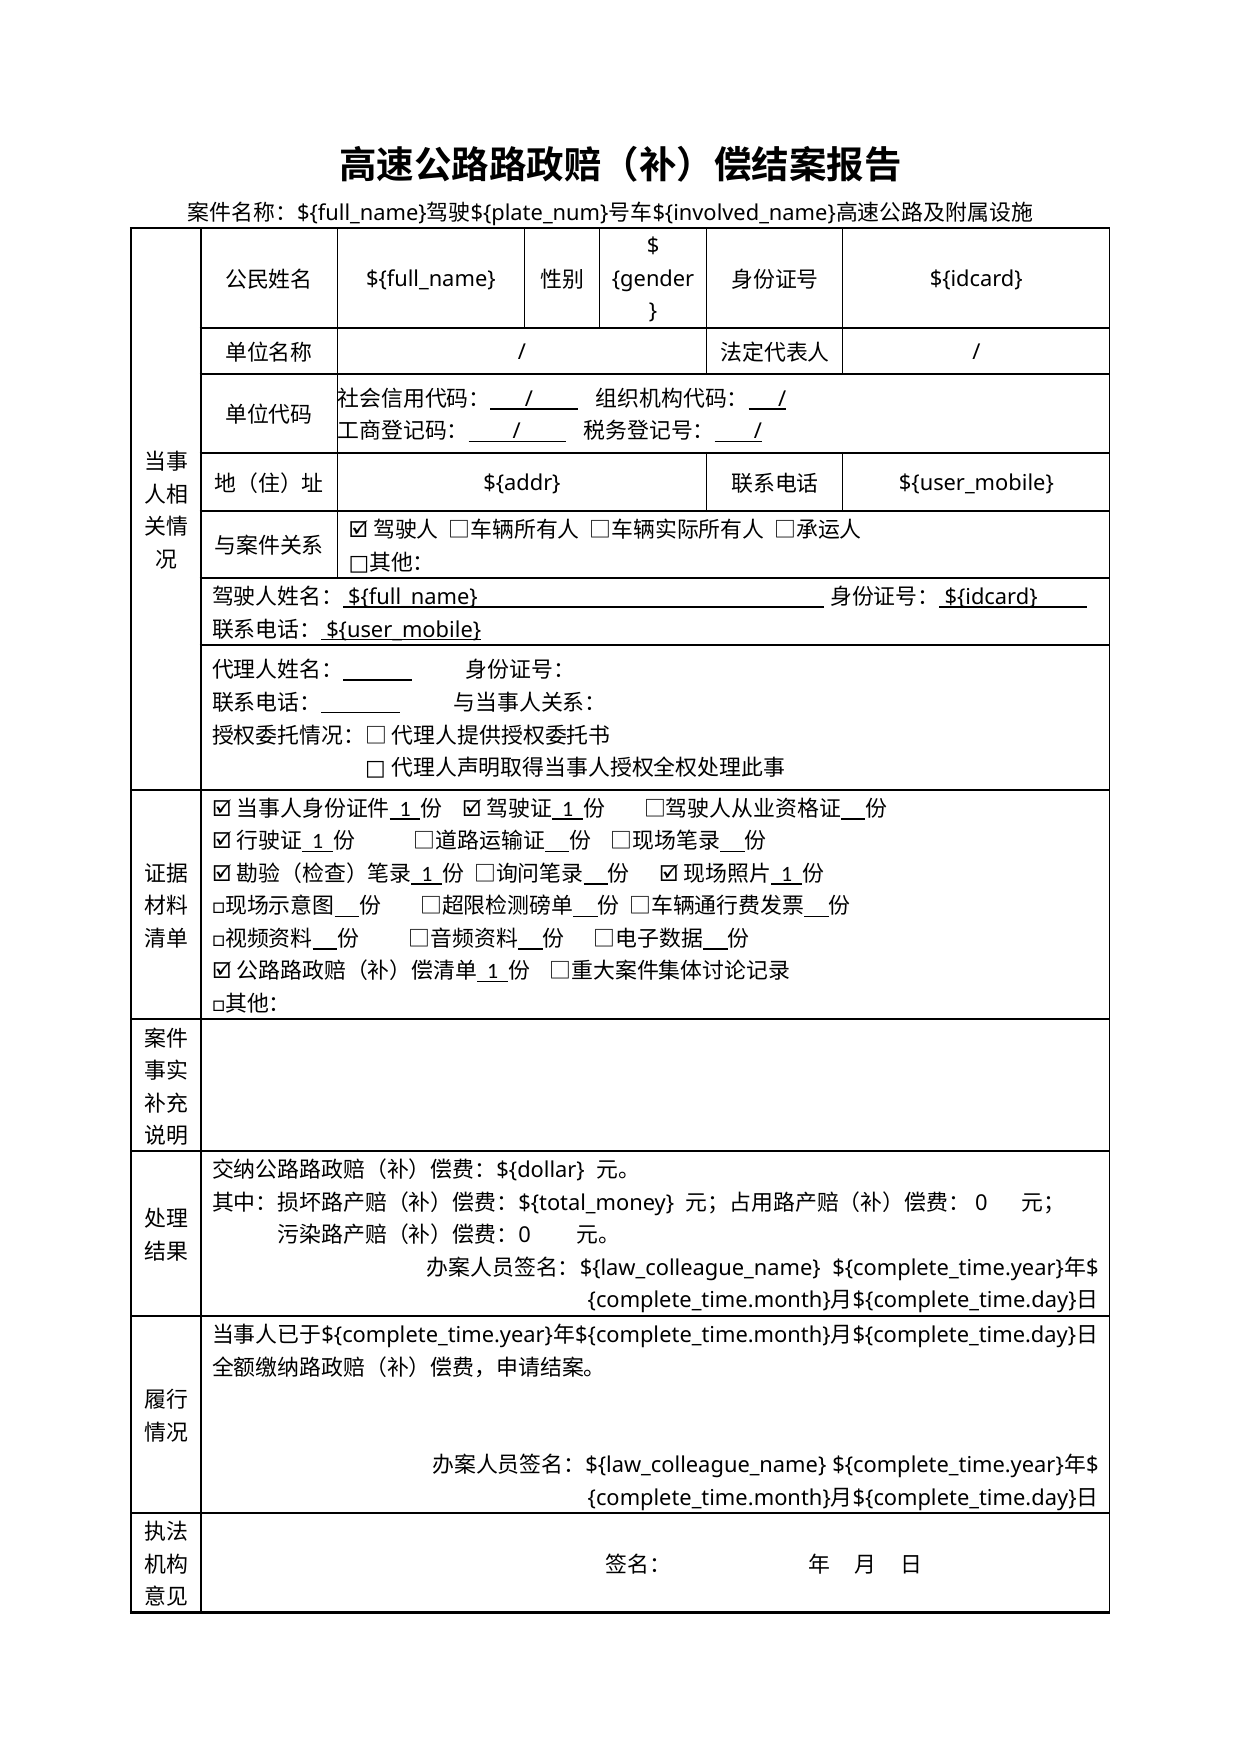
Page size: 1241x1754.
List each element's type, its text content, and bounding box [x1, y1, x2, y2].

table_cell 履行 情况 [132, 1317, 200, 1512]
table_cell ${user_mobile} [843, 454, 1109, 509]
table_cell 签名： 年 月 日 [202, 1514, 1109, 1611]
table_header 性别 [525, 229, 599, 327]
table_header 身份证号 [707, 229, 842, 327]
text 案件名称：${full_name}驾驶${plate_num}号车${involved_name}高速公路及附属设施 [187, 194, 1053, 227]
table_cell 社会信用代码： / 组织机构代码： / 工商登记码： / 税务登记号： / [338, 375, 1109, 452]
text 高速公路路政赔（补）偿结案报告 [187, 129, 1053, 194]
table_cell 单位名称 [202, 329, 337, 373]
table_cell 当事人已于${complete_time.year}年${complete_time.month}月${complete_time.day}日全额缴纳路政赔（补）偿费，申请结案。 办案人员签名：${law_colleague_name} ${complete_time.year}年${complete_time.month}月${complete_time.day}日 [202, 1317, 1109, 1512]
table_cell 地（住）址 [202, 454, 337, 509]
table_cell 单位代码 [202, 375, 337, 452]
table_cell 交纳公路路政赔（补）偿费：${dollar} 元。 其中：损坏路产赔（补）偿费：${total_money} 元；占用路产赔（补）偿费： 0 元； 污染路产赔（补）偿费：0 元。 办案人员签名：${law_colleague_name} ${complete_time.year}年${complete_time.month}月${complete_time.day}日 [202, 1152, 1109, 1315]
table_cell 当事人身份证件 1 份 驾驶证 1 份 □驾驶人从业资格证 份 行驶证 1 份 □道路运输证 份 □现场笔录 份 勘验（检查）笔录 1 份 □询问笔录 份 现场照片 1 份 □现场示意图 份 □超限检测磅单 份 □车辆通行费发票 份 □视频资料 份 □音频资料 份 □电子数据 份 公路路政赔（补）偿清单 1 份 □重大案件集体讨论记录 □其他： [202, 791, 1109, 1018]
table_cell 与案件关系 [202, 512, 337, 577]
table_cell [202, 1020, 1109, 1150]
table_cell / [843, 329, 1109, 373]
table_cell 驾驶人 □车辆所有人 □车辆实际所有人 □承运人 □其他： [338, 512, 1109, 577]
table_cell ${addr} [338, 454, 706, 509]
table_header 公民姓名 [202, 229, 337, 327]
table_header ${gender} [600, 229, 706, 327]
table_header 当事人相关情况 [132, 229, 200, 788]
table_cell 联系电话 [707, 454, 842, 509]
table_cell 法定代表人 [707, 329, 842, 373]
table_cell 驾驶人姓名： ${full_name} 身份证号： ${idcard} 联系电话： ${user_mobile} [202, 579, 1109, 644]
table_cell 证据 材料 清单 [132, 791, 200, 1018]
table_cell / [338, 329, 706, 373]
table_cell 处理结果 [132, 1152, 200, 1315]
table_cell 案件事实补充说明 [132, 1020, 200, 1150]
table_cell 执法机构 意见 [132, 1514, 200, 1611]
table_header ${full_name} [338, 229, 524, 327]
table_cell 代理人姓名： 身份证号： 联系电话： 与当事人关系： 授权委托情况：□ 代理人提供授权委托书 □ 代理人声明取得当事人授权全权处理此事 [202, 646, 1109, 788]
table_header ${idcard} [843, 229, 1109, 327]
